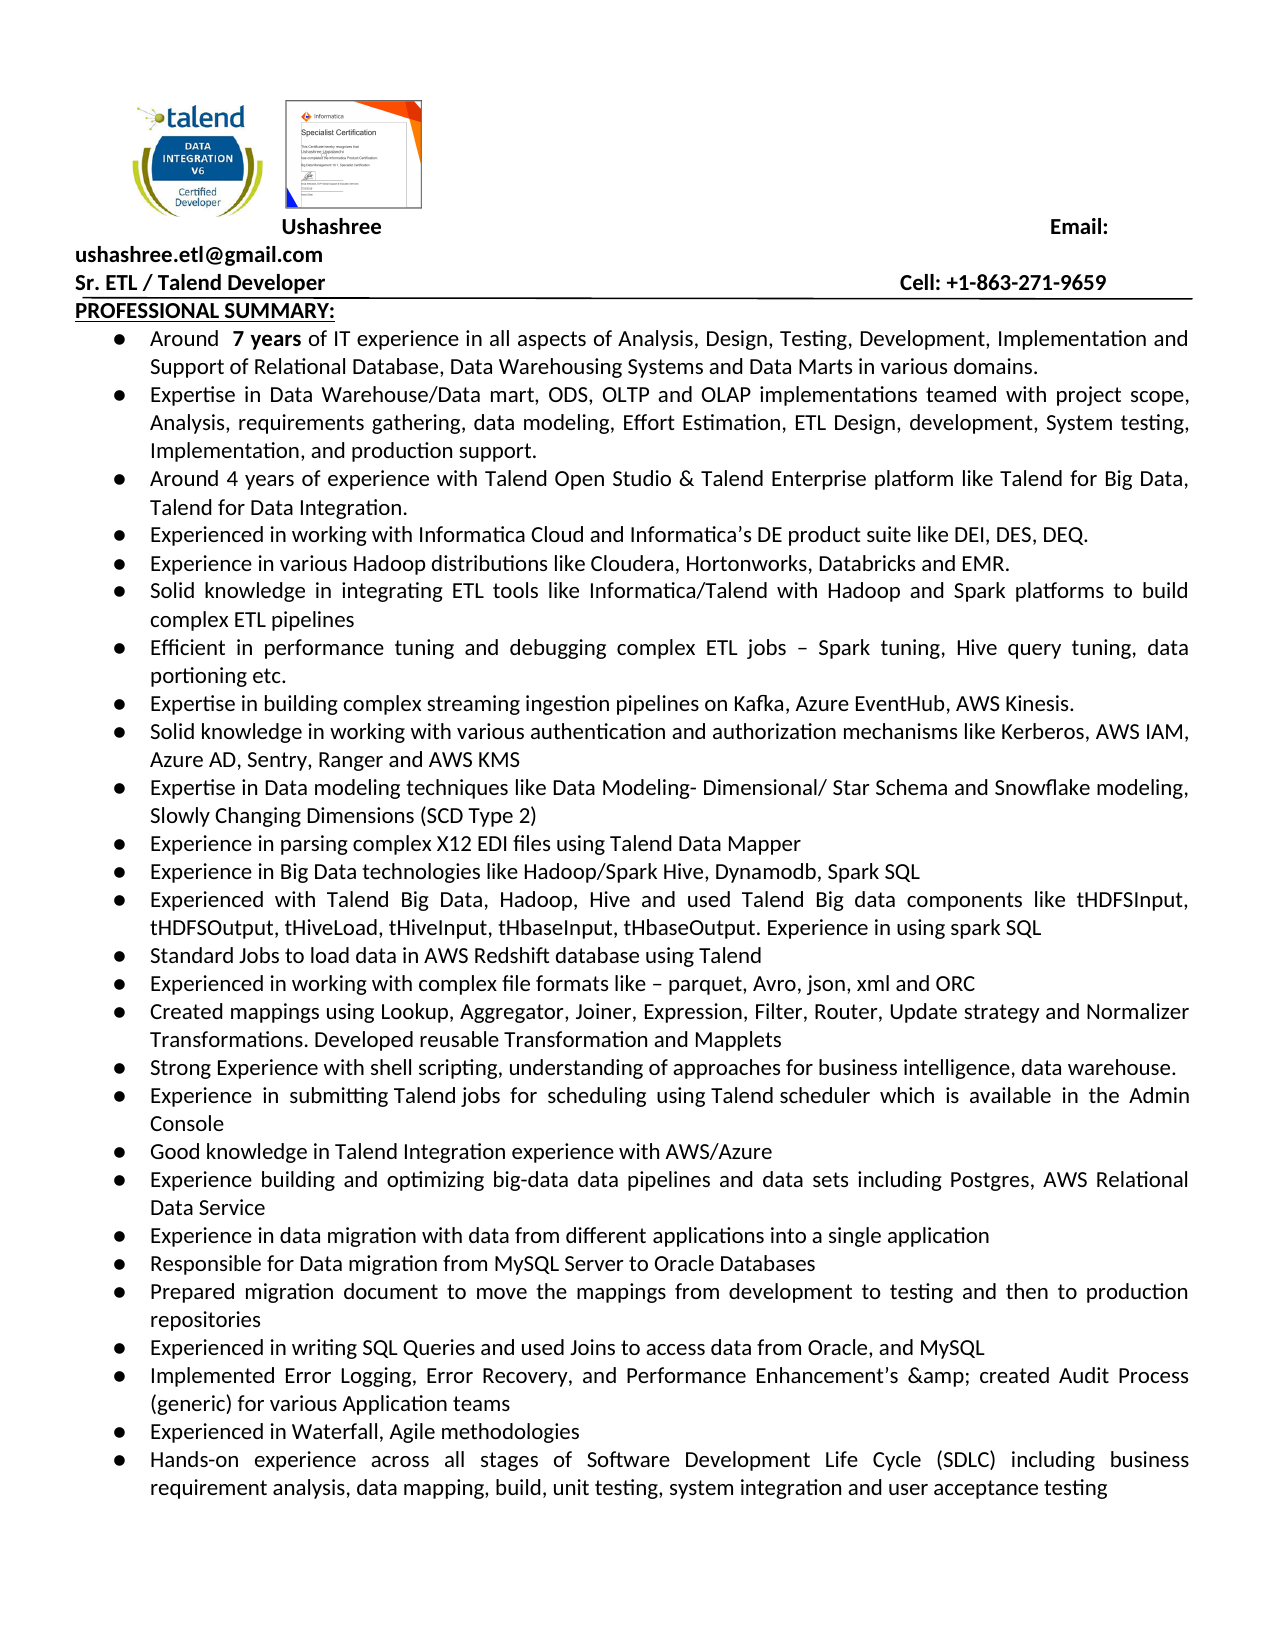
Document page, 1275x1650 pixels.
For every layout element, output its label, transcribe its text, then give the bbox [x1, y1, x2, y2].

list Solid knowledge in working with various authentication and authorization mechanisms like Kerberos, AWS IAM, Azure AD, Sentry, Ranger and AWS KMS [112, 717, 1191, 773]
list Experience in parsing complex X12 EDI files using Talend Data Mapper [112, 829, 1191, 857]
list Efficient in performance tuning and debugging complex ETL jobs – Spark tuning, Hive query tuning, data portioning etc. [112, 633, 1191, 689]
list Good knowledge in Talend Integration experience with AWS/Azure [112, 1137, 1191, 1165]
text Sr. ETL / Talend Developer Cell: +1-863-271-9659 [75, 268, 1200, 296]
picture [132, 105, 263, 217]
list Experienced in Waterfall, Agile methodologies [112, 1417, 1191, 1445]
list Expertise in building complex streaming ingestion pipelines on Kafka, Azure EventHub, AWS Kinesis. [112, 689, 1191, 717]
list Experienced in working with complex file formats like – parquet, Avro, json, xml and ORC [112, 969, 1191, 997]
list Experienced in writing SQL Queries and used Joins to access data from Oracle, and MySQL [112, 1333, 1191, 1361]
list Responsible for Data migration from MySQL Server to Oracle Databases [112, 1249, 1191, 1277]
text Ushashree Email: ushashree.etl@gmail.com [75, 212, 1200, 268]
list Implemented Error Logging, Error Recovery, and Performance Enhancement’s &amp; created Audit Process (generic) for various Application teams [112, 1361, 1191, 1417]
list Experience building and optimizing big-data data pipelines and data sets including Postgres, AWS Relational Data Service [112, 1165, 1191, 1221]
list Experience in submitting Talend jobs for scheduling using Talend scheduler which is available in the Admin Console [112, 1081, 1191, 1137]
list Around 4 years of experience with Talend Open Studio & Talend Enterprise platform like Talend for Big Data, Talend for Data Integration. [112, 464, 1191, 521]
list Experience in Big Data technologies like Hadoop/Spark Hive, Dynamodb, Spark SQL [112, 857, 1191, 885]
list Around ​ 7 years​ of IT experience in all aspects of Analysis, Design, Testing, Development, Implementation and Support of Relational Database, Data Warehousing Systems and Data Marts in various domains. [112, 324, 1191, 381]
list Standard Jobs to load data in AWS Redshift database using Talend [112, 941, 1191, 969]
list Solid knowledge in integrating ETL tools like Informatica/Talend with Hadoop and Spark platforms to build complex ETL pipelines [112, 577, 1191, 633]
list Expertise in Data Warehouse/Data mart, ODS, OLTP and OLAP implementations teamed with project scope, Analysis, requirements gathering, data modeling, Effort Estimation, ETL Design, development, System testing, Implementation, and production support. [112, 381, 1191, 464]
list Experienced in working with Informatica Cloud and Informatica’s DE product suite like DEI, DES, DEQ. [112, 521, 1191, 549]
list Expertise in Data modeling techniques like Data Modeling- Dimensional/ Star Schema and Snowflake modeling, Slowly Changing Dimensions (SCD Type 2) [112, 773, 1191, 829]
list Created mappings using Lookup, Aggregator, Joiner, Expression, Filter, Router, Update strategy and Normalizer Transformations. Developed reusable Transformation and Mapplets [112, 997, 1191, 1053]
list Hands-on experience across all stages of Software Development Life Cycle (SDLC) including business requirement analysis, data mapping, build, unit testing, system integration and user acceptance testing [112, 1445, 1191, 1501]
list Strong Experience with shell scripting, understanding of approaches for business intelligence, data warehouse. [112, 1053, 1191, 1081]
list Experience in various Hadoop distributions like Cloudera, Hortonworks, Databricks and EMR. [112, 549, 1191, 577]
text PROFESSIONAL SUMMARY: [75, 296, 1191, 324]
list Experienced with Talend Big Data, Hadoop, Hive and used Talend Big data components like tHDFSInput, tHDFSOutput, tHiveLoad, tHiveInput, tHbaseInput, tHbaseOutput. Experience in using spark SQL [112, 885, 1191, 941]
list Experience in data migration with data from different applications into a single application [112, 1221, 1191, 1249]
list Prepared migration document to move the mappings from development to testing and then to production repositories [112, 1277, 1191, 1333]
